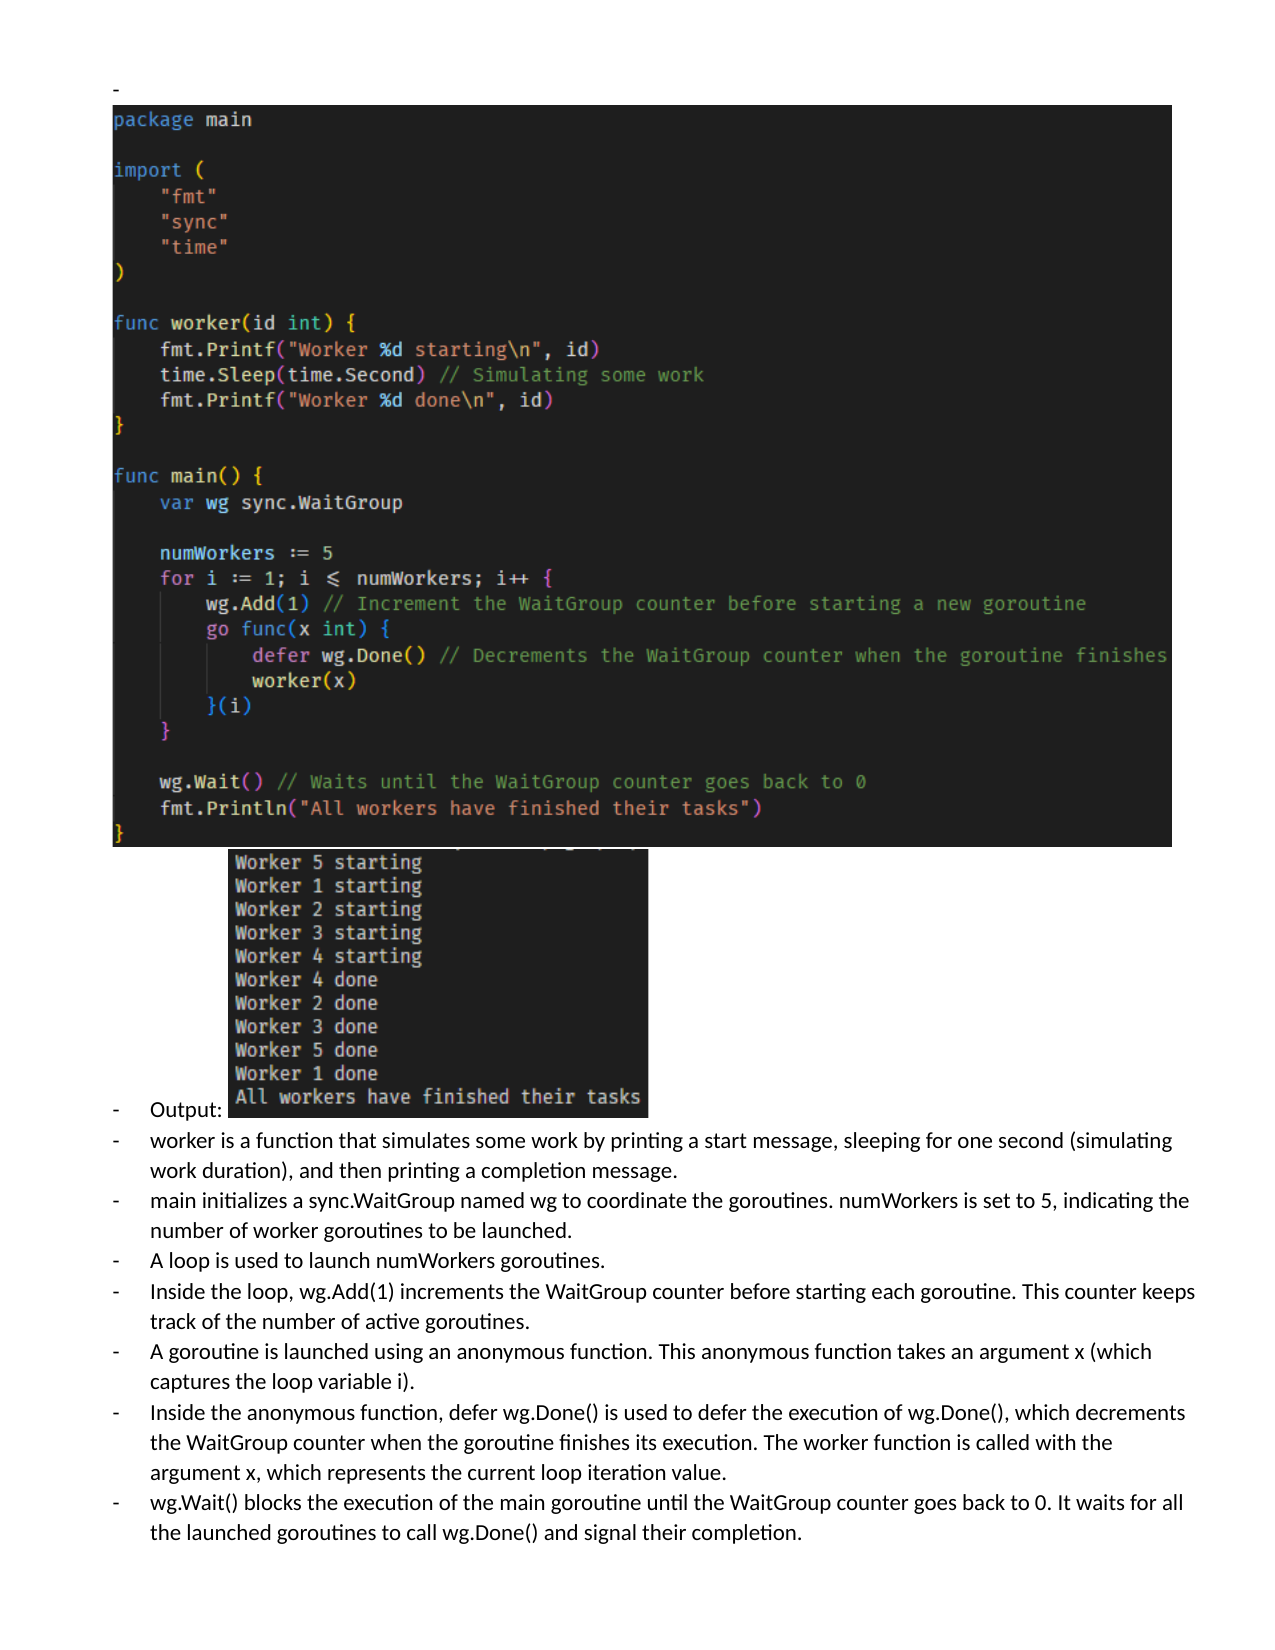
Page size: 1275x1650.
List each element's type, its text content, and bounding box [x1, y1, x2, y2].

list worker is a function that simulates some work by printing a start message, sleeping for one second (simulating work duration), and then printing a completion message. [112, 1126, 1200, 1184]
list Inside the anonymous function, defer wg.Done() is used to defer the execution of wg.Done(), which decrements the WaitGroup counter when the goroutine finishes its execution. The worker function is called with the argument x, which represents the current loop iteration value. [112, 1398, 1200, 1486]
list Inside the loop, wg.Add(1) increments the WaitGroup counter before starting each goroutine. This counter keeps track of the number of active goroutines. [112, 1277, 1200, 1335]
list main initializes a sync.WaitGroup named wg to coordinate the goroutines. numWorkers is set to 5, indicating the number of worker goroutines to be launched. [112, 1186, 1200, 1244]
list wg.Wait() blocks the execution of the main goroutine until the WaitGroup counter goes back to 0. It waits for all the launched goroutines to call wg.Done() and signal their completion. [112, 1488, 1200, 1547]
picture [228, 849, 649, 1118]
list A goroutine is launched using an anonymous function. This anonymous function takes an argument x (which captures the loop variable i). [112, 1337, 1200, 1396]
picture [112, 105, 1172, 847]
list A loop is used to launch numWorkers goroutines. [112, 1247, 1200, 1275]
